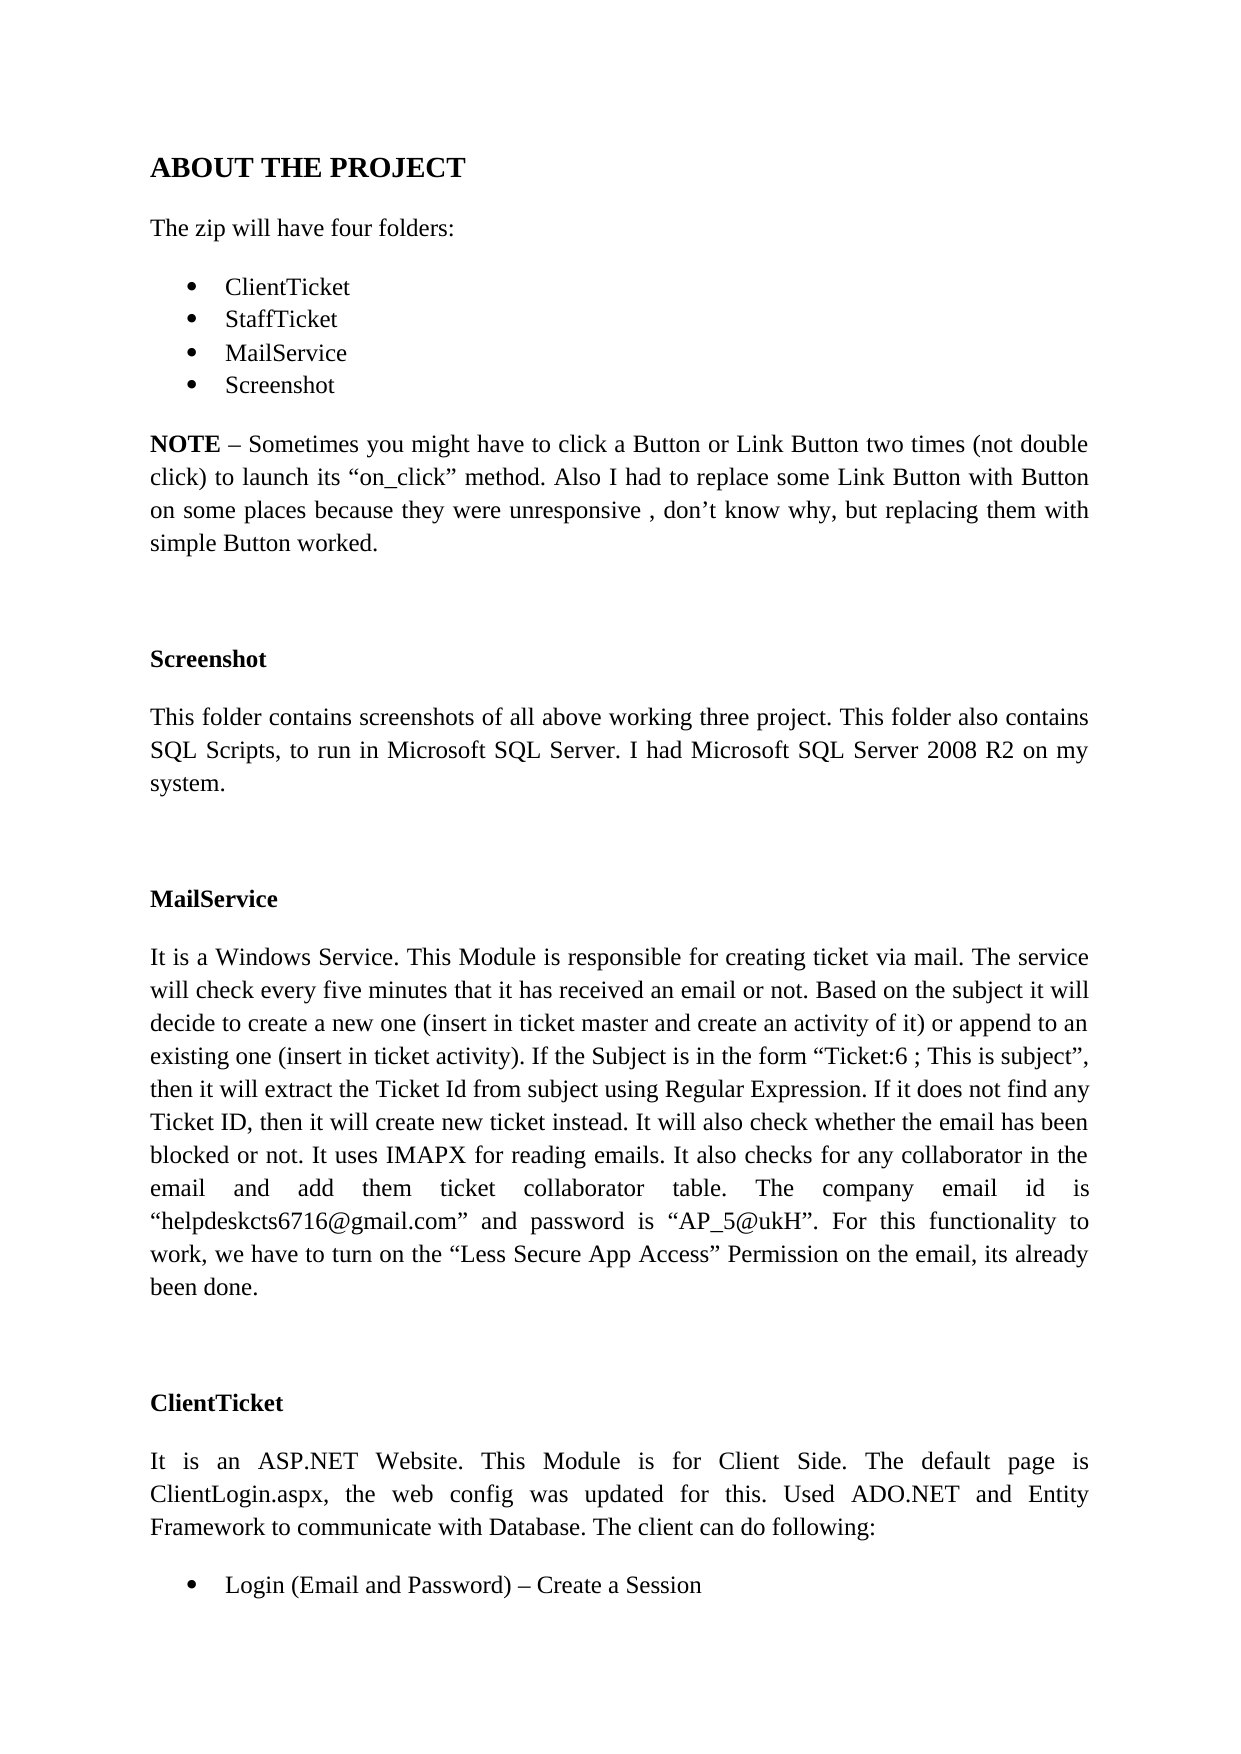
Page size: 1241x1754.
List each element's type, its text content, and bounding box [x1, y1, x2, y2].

text NOTE – Sometimes you might have to click a Button or Link Button two times (not double click) to launch its “on_click” method. Also I had to replace some Link Button with Button on some places because they were unresponsive , don’t know why, but replacing them with simple Button worked. [150, 429, 1090, 556]
text It is an ASP.NET Website. This Module is for Client Side. The default page is ClientLogin.aspx, the web config was updated for this. Used ADO.NET and Entity Framework to communicate with Database. The client can do following: [150, 1446, 1090, 1541]
list MailService [187, 338, 1090, 366]
list Screenshot [187, 371, 1090, 399]
list StaffTicket [187, 304, 1090, 333]
text It is a Windows Service. This Module is responsible for creating ticket via mail. The service will check every five minutes that it has received an email or not. Based on the subject it will decide to create a new one (insert in ticket master and create an activity of it) or append to an existing one (insert in ticket activity). If the Subject is in the form “Ticket:6 ; This is subject”, then it will extract the Ticket Id from subject using Regular Expression. If it does not find any Ticket ID, then it will create new ticket instead. It will also check whether the email has been blocked or not. It uses IMAPX for reading emails. It also checks for any collaborator in the email and add them ticket collaborator table. The company email id is “helpdeskcts6716@gmail.com” and password is “AP_5@ukH”. For this functionality to work, we have to turn on the “Less Secure App Access” Permission on the email, its already been done. [150, 942, 1090, 1301]
text Screenshot [150, 644, 1090, 672]
list ClientTicket [187, 272, 1090, 300]
text ABOUT THE PROJECT [150, 150, 1090, 183]
text This folder contains screenshots of all above working three project. This folder also contains SQL Scripts, to run in Microsoft SQL Server. I had Microsoft SQL Server 2008 R2 on my system. [150, 702, 1090, 797]
text ClientTicket [150, 1388, 1090, 1417]
list Login (Email and Password) – Create a Session [187, 1570, 1090, 1599]
text The zip will have four folders: [150, 213, 1090, 242]
text MailService [150, 884, 1090, 913]
